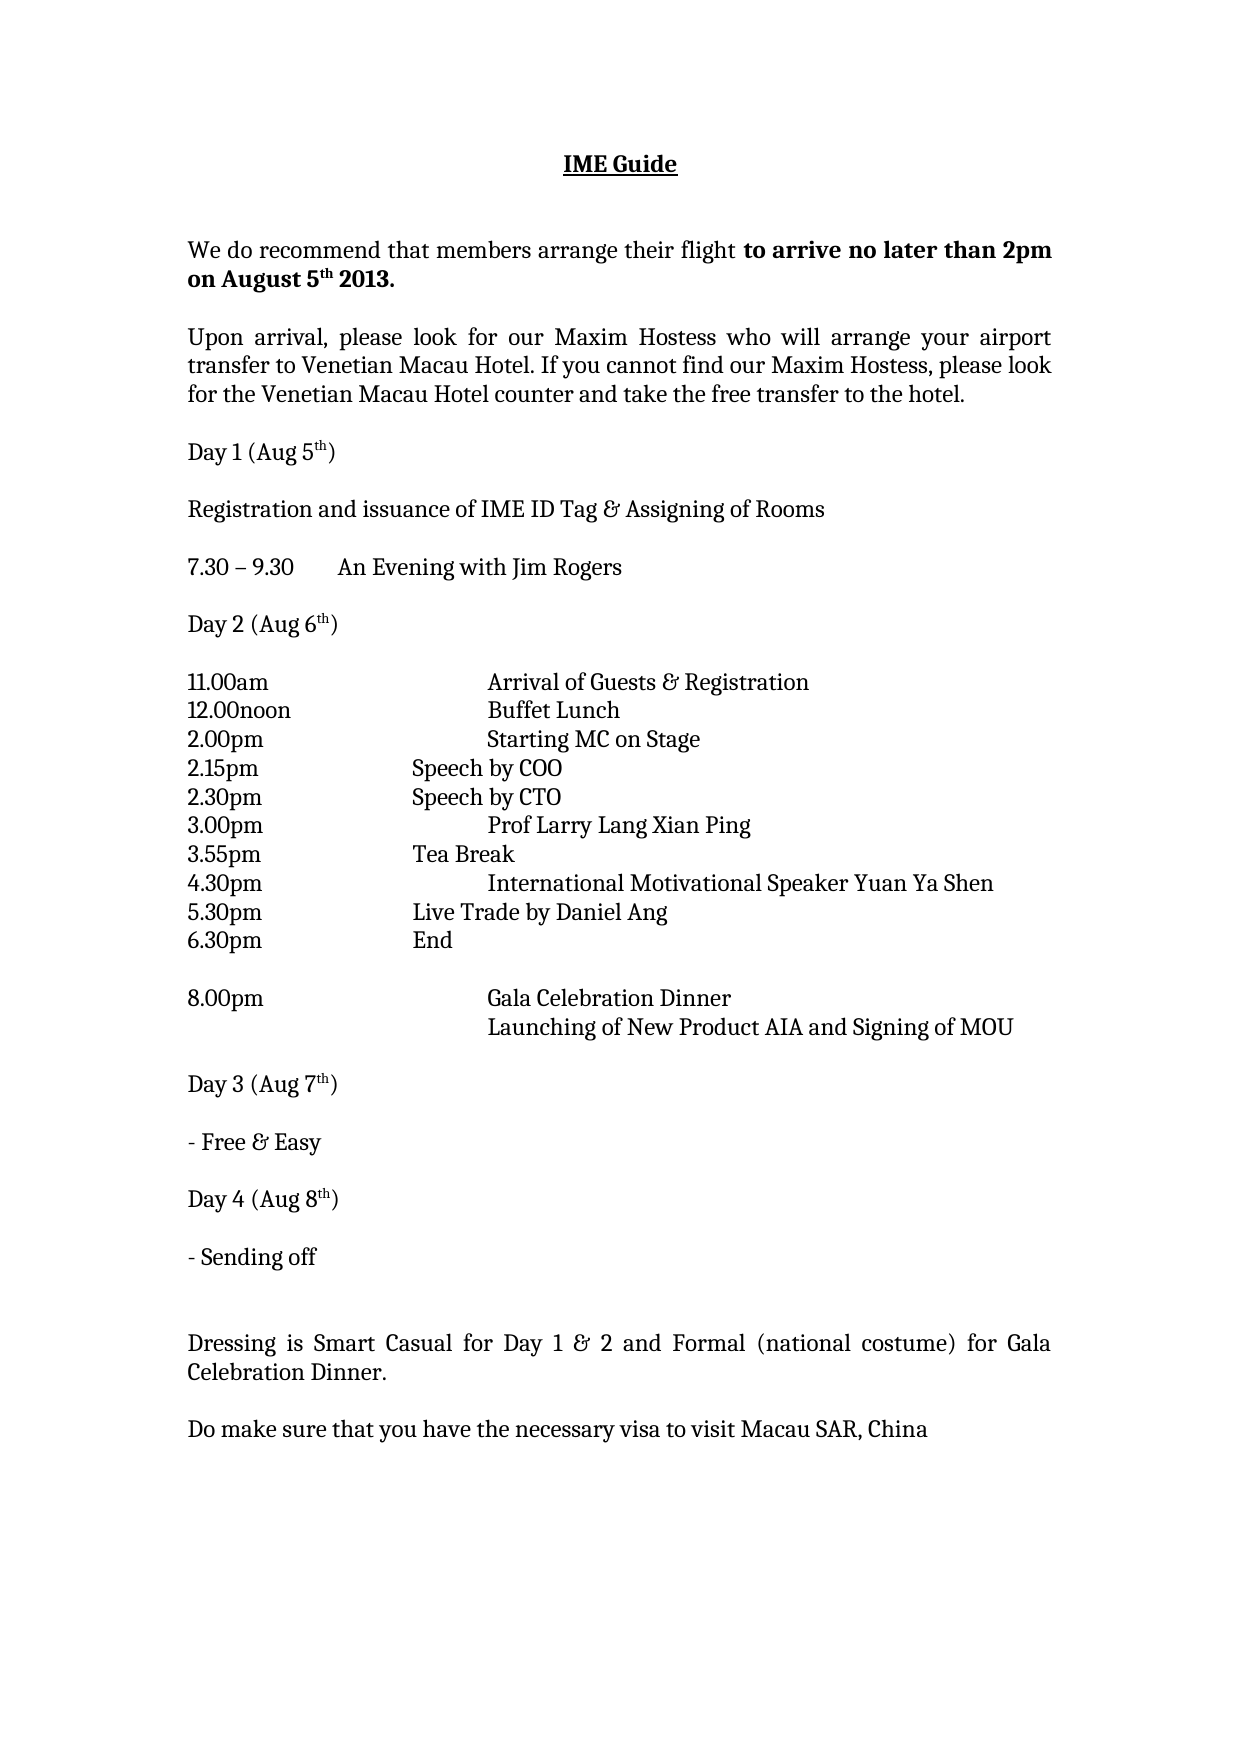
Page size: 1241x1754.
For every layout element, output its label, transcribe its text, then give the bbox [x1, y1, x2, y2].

text 7.30 – 9.30 An Evening with Jim Rogers [187, 552, 1053, 581]
text Launching of New Product AIA and Signing of MOU [412, 1012, 1053, 1041]
text - Sending off [187, 1242, 1053, 1271]
text Registration and issuance of IME ID Tag & Assigning of Rooms [187, 495, 1053, 524]
text 4.30pm International Motivational Speaker Yuan Ya Shen [187, 869, 1053, 897]
text Upon arrival, please look for our Maxim Hostess who will arrange your airport transfer to Venetian Macau Hotel. If you cannot find our Maxim Hostess, please look for the Venetian Macau Hotel counter and take the free transfer to the hotel. [187, 322, 1053, 409]
list Do make sure that you have the necessary visa to visit Macau SAR, China [187, 1415, 1053, 1444]
text 12.00noon Buffet Lunch [187, 696, 1053, 725]
text - Free & Easy [187, 1127, 1053, 1156]
text Day 3 (Aug 7th) [187, 1070, 1053, 1099]
text Day 1 (Aug 5th) [187, 437, 1053, 466]
text 8.00pm Gala Celebration Dinner [187, 984, 1053, 1012]
text IME Guide [187, 150, 1053, 179]
text 2.15pm Speech by COO [187, 754, 1053, 782]
text 2.30pm Speech by CTO [187, 782, 1053, 811]
text Day 2 (Aug 6th) [187, 610, 1053, 639]
text 2.00pm Starting MC on Stage [187, 725, 1053, 754]
text 3.00pm Prof Larry Lang Xian Ping [187, 811, 1053, 840]
text 3.55pm Tea Break [187, 840, 1053, 869]
text 11.00am Arrival of Guests & Registration [187, 667, 1053, 696]
text We do recommend that members arrange their flight to arrive no later than 2pm on August 5th 2013. [187, 236, 1053, 294]
text 6.30pm End [187, 926, 1053, 955]
text Day 4 (Aug 8th) [187, 1185, 1053, 1214]
list Dressing is Smart Casual for Day 1 & 2 and Formal (national costume) for Gala Celebration Dinner. [187, 1329, 1053, 1386]
text 5.30pm Live Trade by Daniel Ang [187, 897, 1053, 926]
